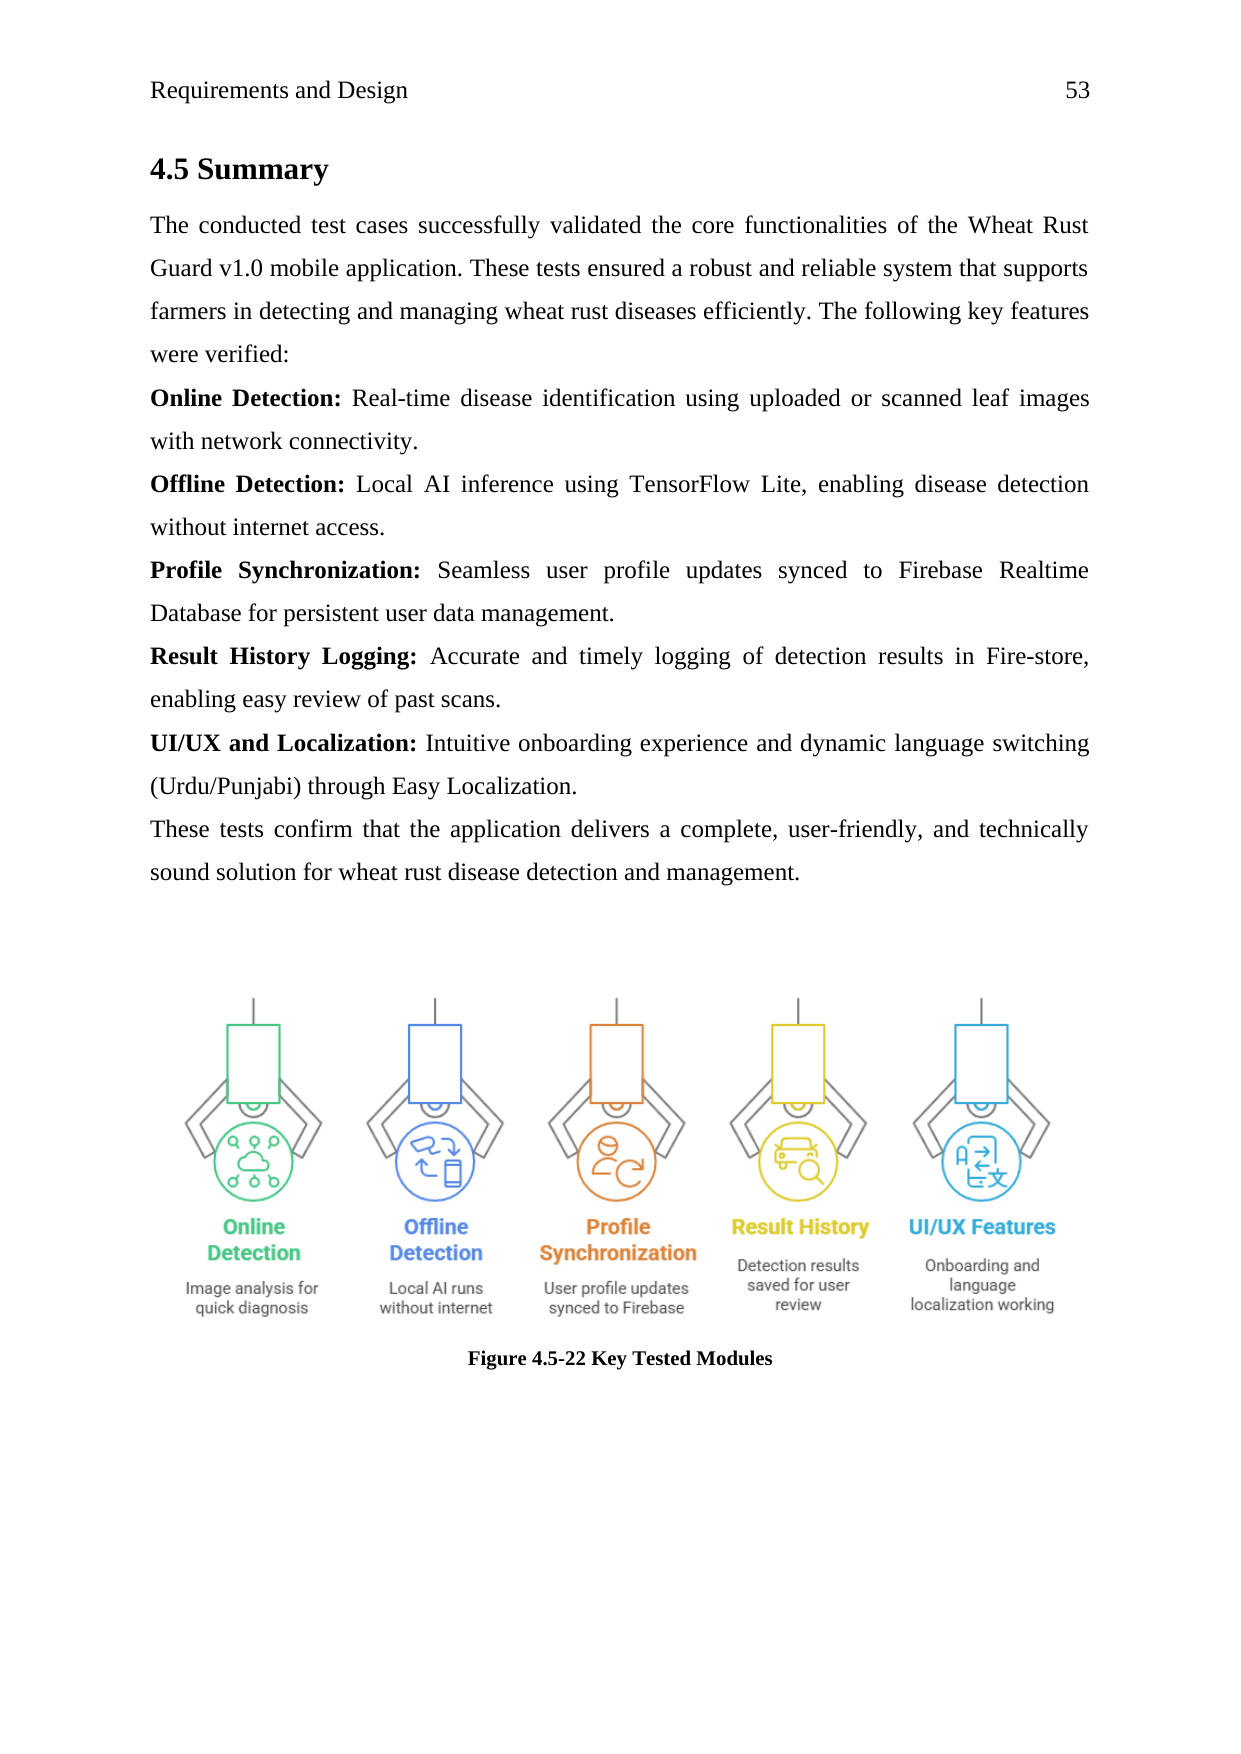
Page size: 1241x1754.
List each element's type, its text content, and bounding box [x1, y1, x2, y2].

picture [150, 986, 1091, 1333]
text Offline Detection: Local AI inference using TensorFlow Lite, enabling disease detection without internet access. [150, 469, 1090, 541]
text Profile Synchronization: Seamless user profile updates synced to Firebase Realtime Database for persistent user data management. [150, 555, 1090, 627]
text Online Detection: Real-time disease identification using uploaded or scanned leaf images with network connectivity. [150, 383, 1090, 454]
text UI/UX and Localization: Intuitive onboarding experience and dynamic language switching (Urdu/Punjabi) through Easy Localization. [150, 728, 1090, 799]
text Result History Logging: Accurate and timely logging of detection results in Fire-store, enabling easy review of past scans. [150, 641, 1090, 713]
text The conducted test cases successfully validated the core functionalities of the Wheat Rust Guard v1.0 mobile application. These tests ensured a robust and reliable system that supports farmers in detecting and managing wheat rust diseases efficiently. The following key features were verified: [150, 210, 1090, 368]
subtitle Summary [150, 150, 1090, 186]
text These tests confirm that the application delivers a complete, user-friendly, and technically sound solution for wheat rust disease detection and management. [150, 814, 1090, 886]
